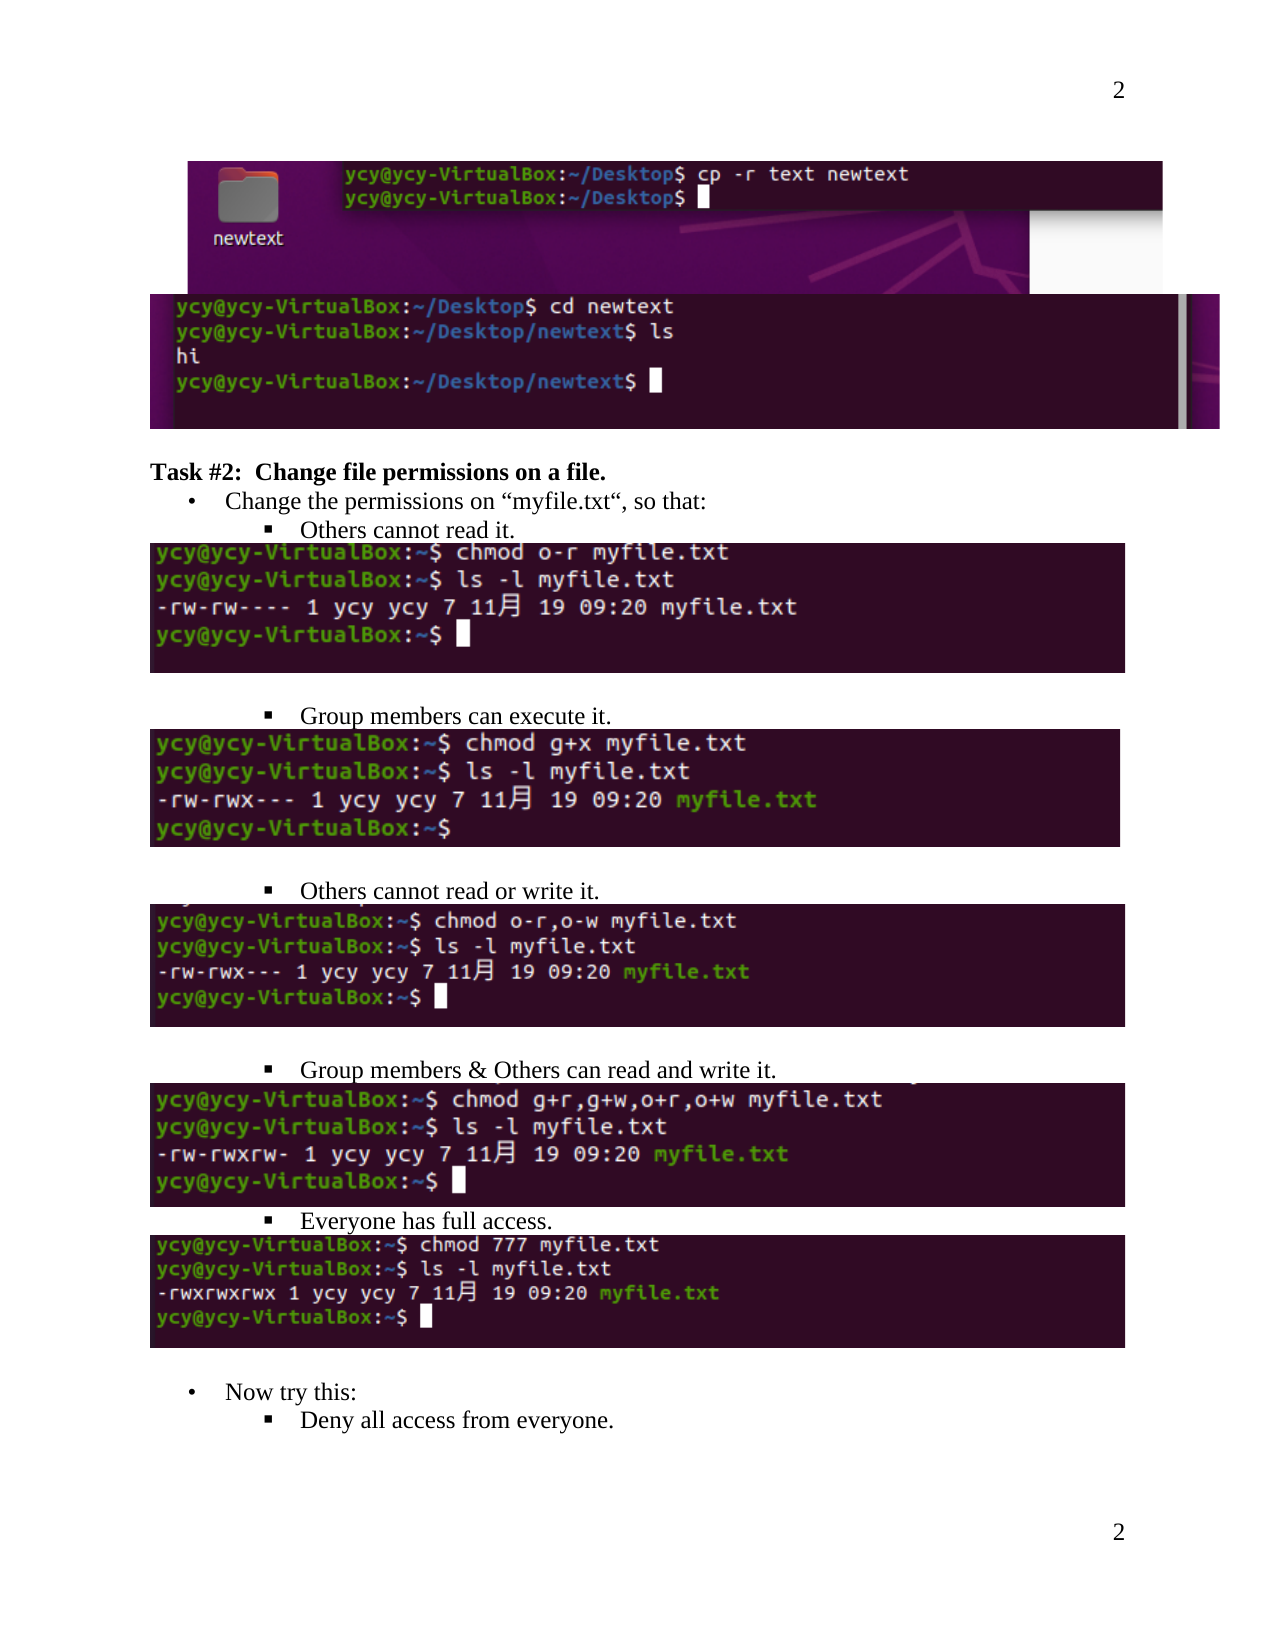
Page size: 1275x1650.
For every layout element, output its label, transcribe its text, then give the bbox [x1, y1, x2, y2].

text Task #2: Change file permissions on a file. [150, 457, 1125, 486]
picture [150, 729, 1121, 847]
list Group members & Others can read and write it. [262, 1055, 1125, 1083]
picture [150, 904, 1125, 1027]
list Everyone has full access. [262, 1207, 1125, 1235]
list Change the permissions on “myfile.txt“, so that: [187, 486, 1125, 515]
list Others cannot read or write it. [262, 876, 1125, 904]
picture [150, 1235, 1125, 1348]
list Group members can execute it. [262, 701, 1125, 730]
list Deny all access from everyone. [262, 1406, 1125, 1434]
picture [150, 543, 1125, 673]
picture [150, 161, 1220, 429]
list Others cannot read it. [262, 515, 1125, 543]
picture [150, 1083, 1125, 1207]
list Now try this: [187, 1377, 1125, 1406]
